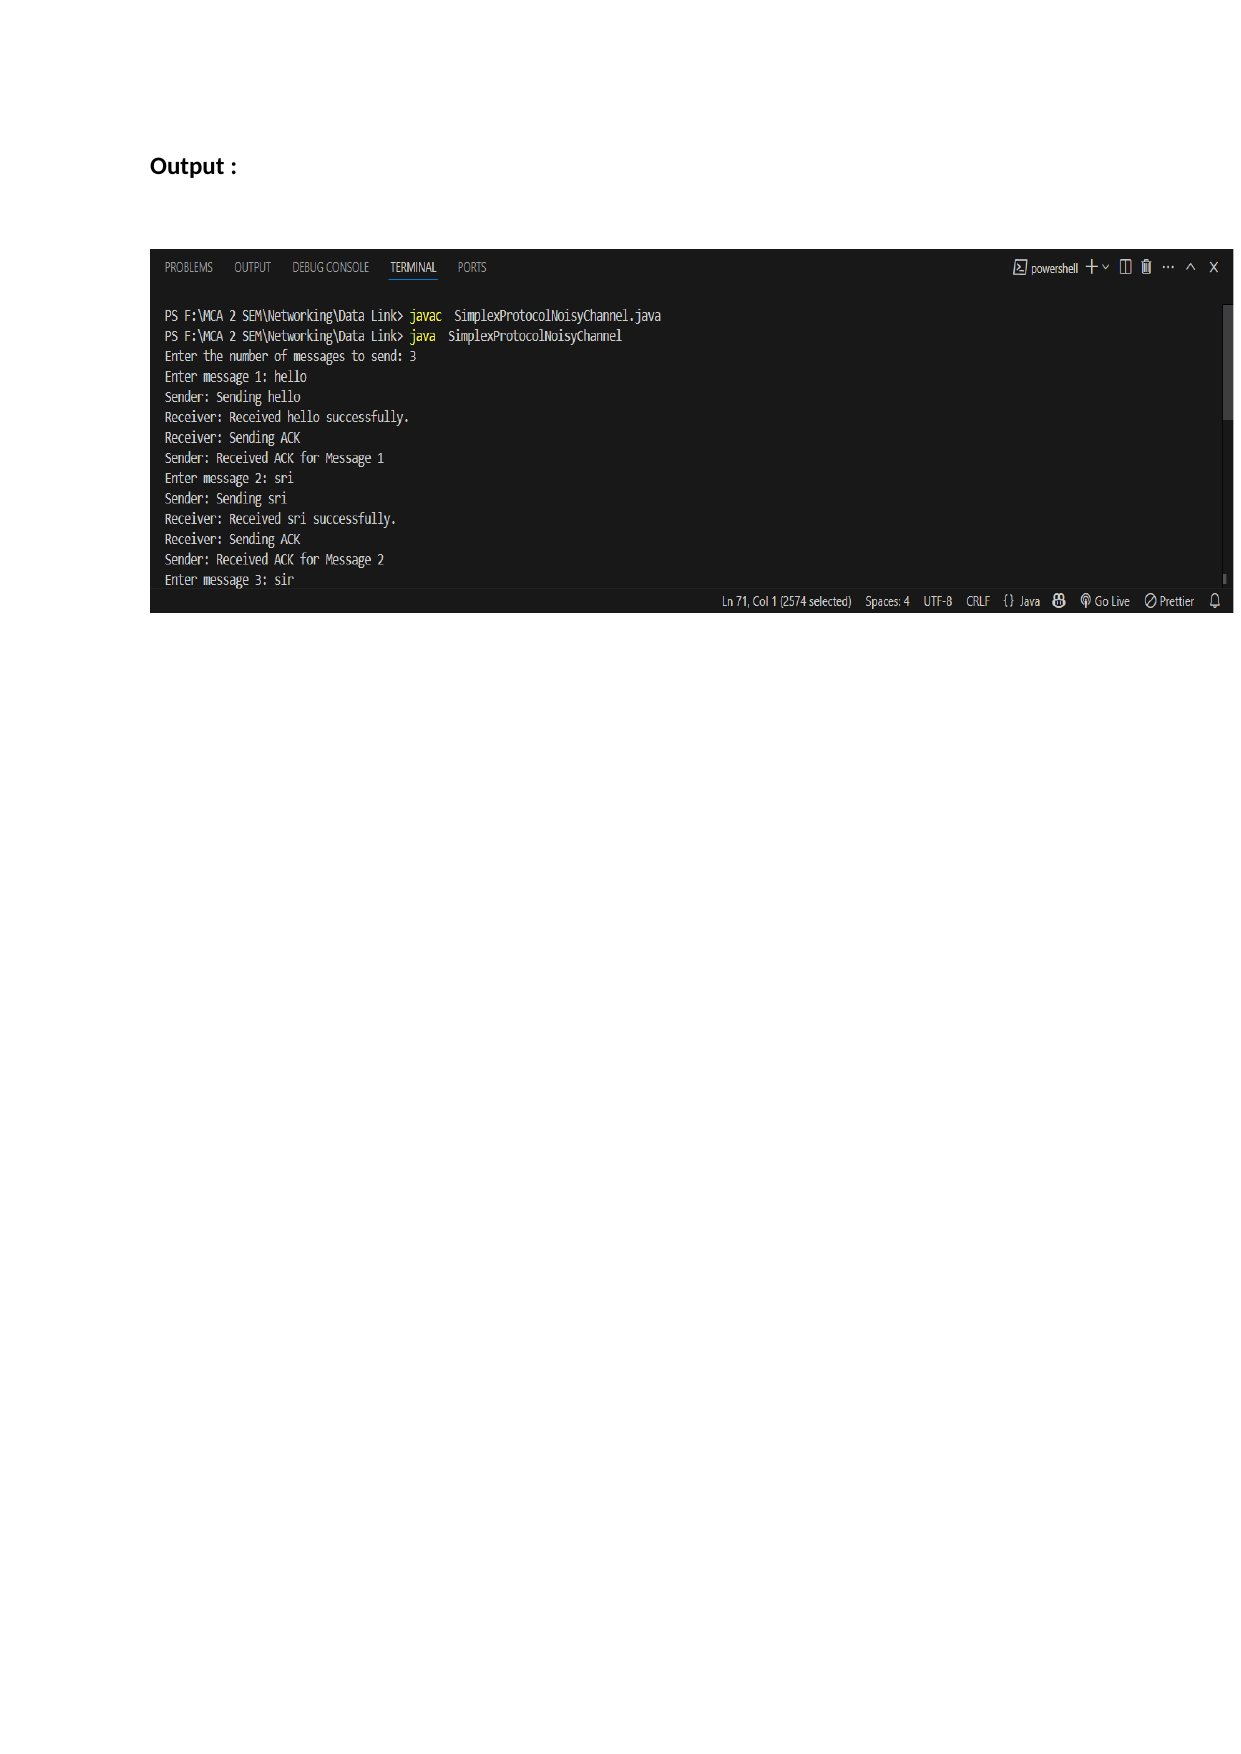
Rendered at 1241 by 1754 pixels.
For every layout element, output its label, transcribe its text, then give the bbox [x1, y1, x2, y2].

text Output : [150, 150, 1090, 181]
picture [150, 249, 1234, 613]
